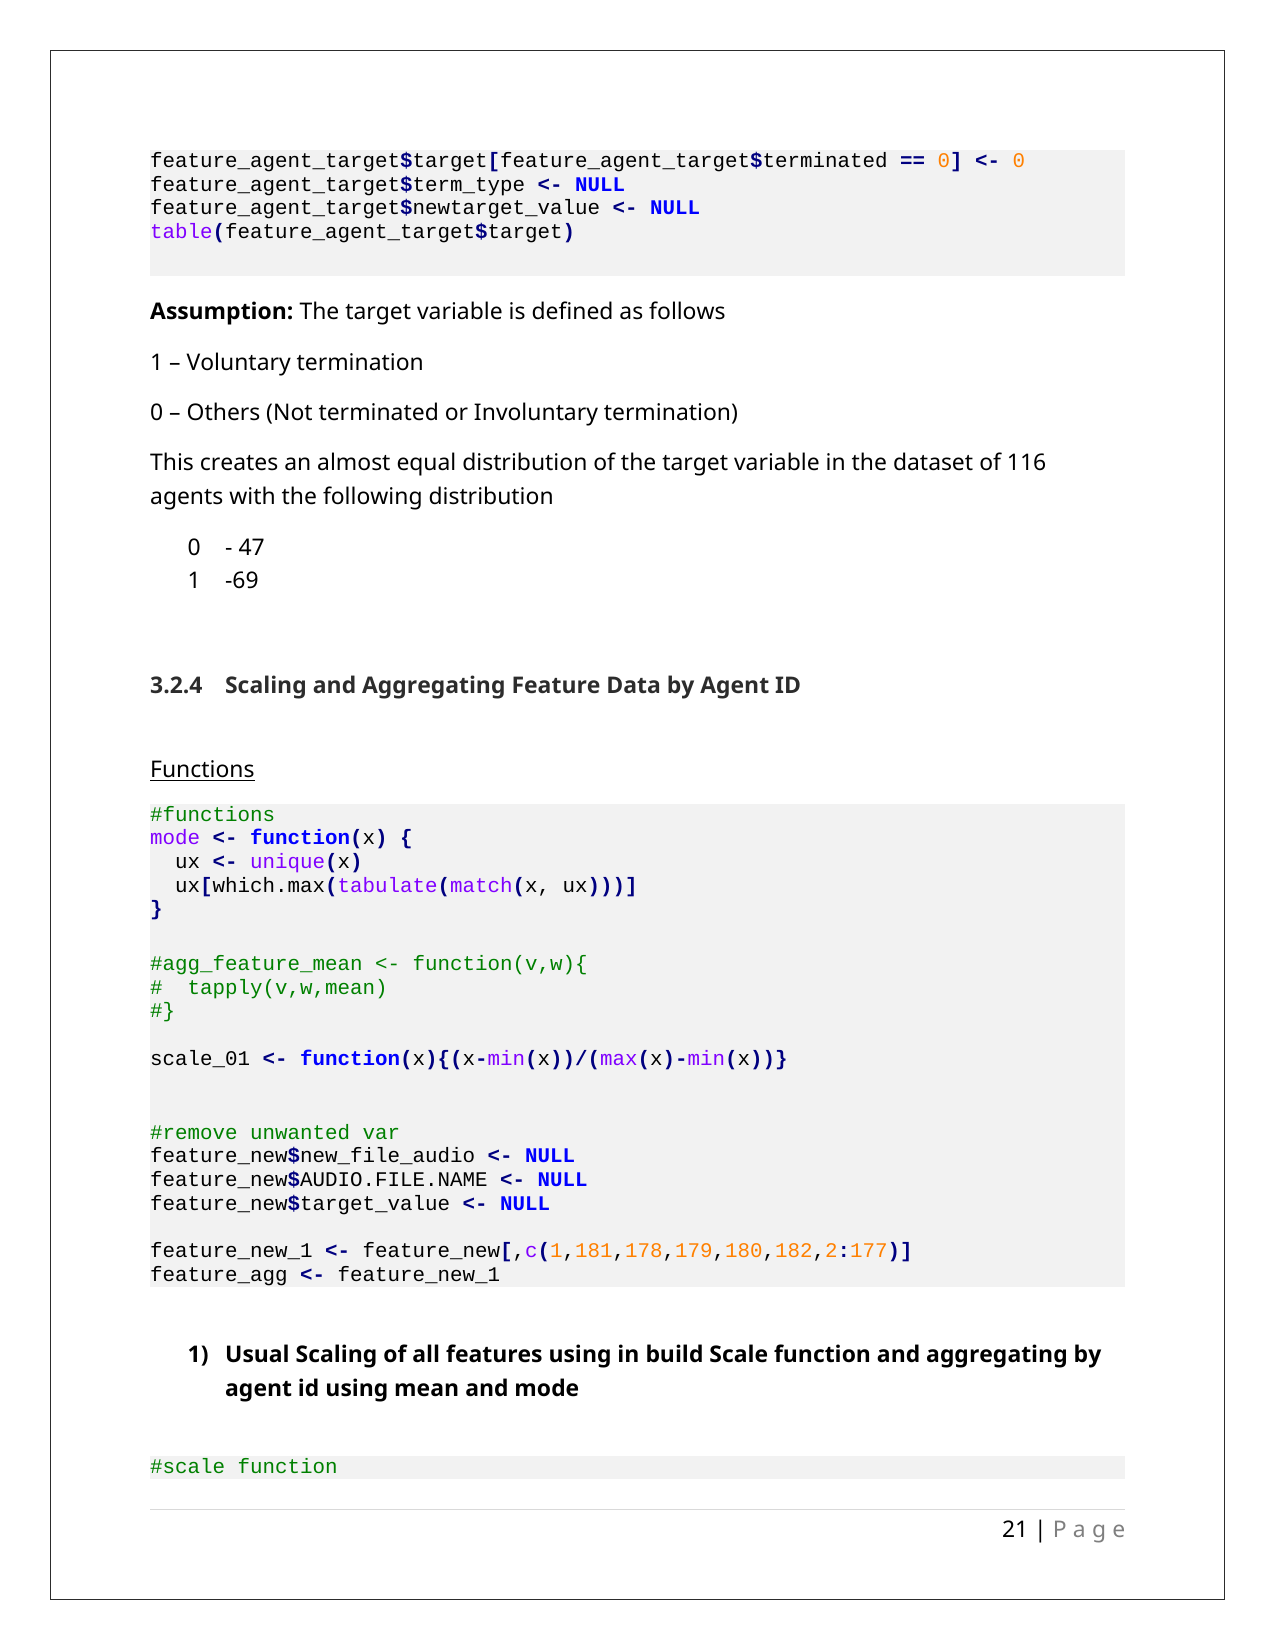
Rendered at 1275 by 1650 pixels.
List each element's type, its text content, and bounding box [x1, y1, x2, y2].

text Functions [150, 753, 1125, 784]
text scale_01 <- function(x){(x-min(x))/(max(x)-min(x))} [150, 1048, 1125, 1071]
text mode <- function(x) { [150, 827, 1125, 851]
list Usual Scaling of all features using in build Scale function and aggregating by agent id using mean and mode [187, 1338, 1125, 1403]
text #scale function [150, 1456, 1125, 1479]
list -69 [187, 564, 1125, 595]
text table(feature_agent_target$target) [150, 221, 1125, 244]
text #functions [150, 804, 1125, 827]
text feature_new_1 <- feature_new[,c(1,181,178,179,180,182,2:177)] [150, 1240, 1125, 1264]
text feature_new$AUDIO.FILE.NAME <- NULL [150, 1169, 1125, 1193]
text feature_new$target_value <- NULL [150, 1193, 1125, 1216]
text # tapply(v,w,mean) [150, 977, 1125, 1001]
text feature_new$new_file_audio <- NULL [150, 1146, 1125, 1169]
text ux <- unique(x) [150, 851, 1125, 875]
text 0 – Others (Not terminated or Involuntary termination) [150, 396, 1125, 427]
text 1 – Voluntary termination [150, 345, 1125, 377]
text feature_agg <- feature_new_1 [150, 1264, 1125, 1287]
text Assumption: The target variable is defined as follows [150, 295, 1125, 326]
text feature_agent_target$newtarget_value <- NULL [150, 197, 1125, 221]
subtitle Scaling and Aggregating Feature Data by Agent ID [150, 669, 1125, 700]
list - 47 [187, 530, 1125, 562]
text ux[which.max(tabulate(match(x, ux)))] [150, 875, 1125, 898]
text #remove unwanted var [150, 1122, 1125, 1146]
text } [150, 898, 1125, 922]
text feature_agent_target$target[feature_agent_target$terminated == 0] <- 0 [150, 150, 1125, 174]
text This creates an almost equal distribution of the target variable in the dataset of 116 agents with the following distribution [150, 446, 1125, 511]
text #} [150, 1001, 1125, 1024]
text feature_agent_target$term_type <- NULL [150, 174, 1125, 197]
text #agg_feature_mean <- function(v,w){ [150, 953, 1125, 977]
